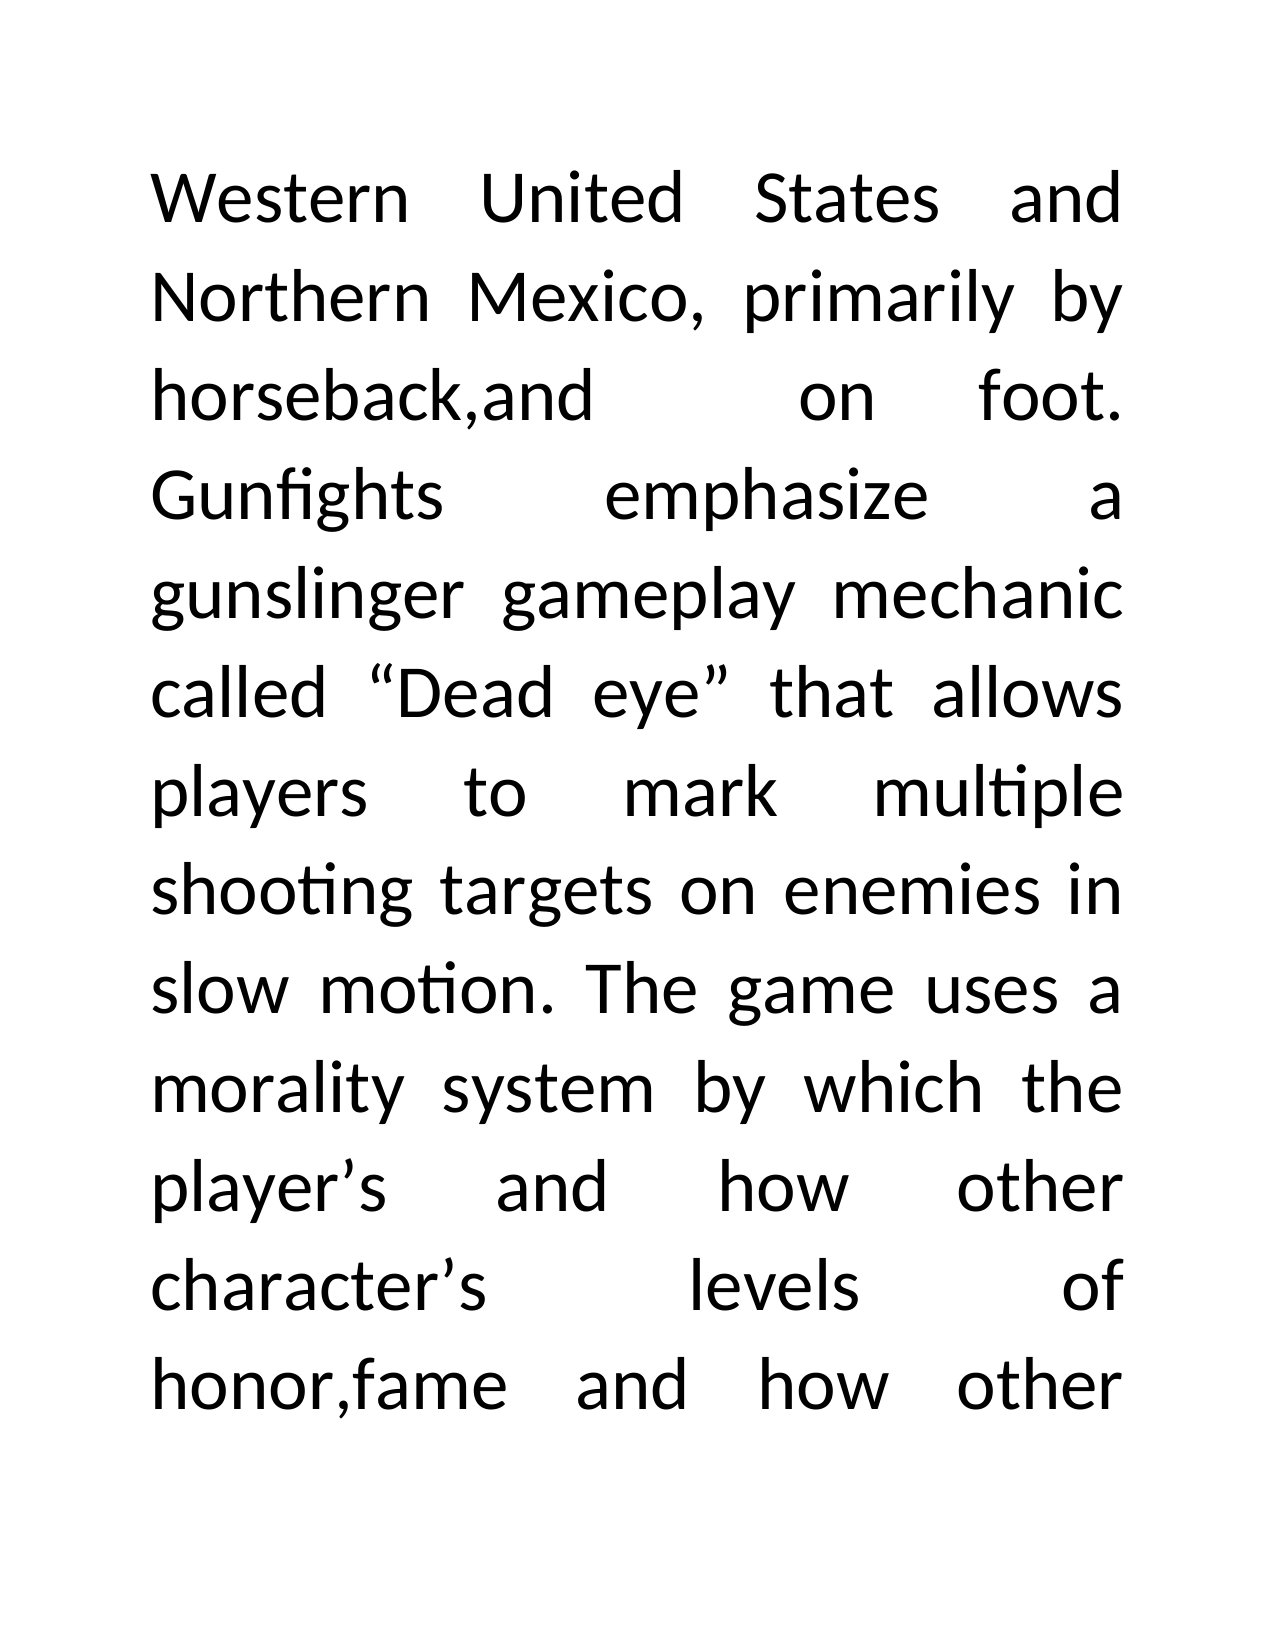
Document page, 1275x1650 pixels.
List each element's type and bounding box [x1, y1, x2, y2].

text [150, 150, 1125, 1428]
